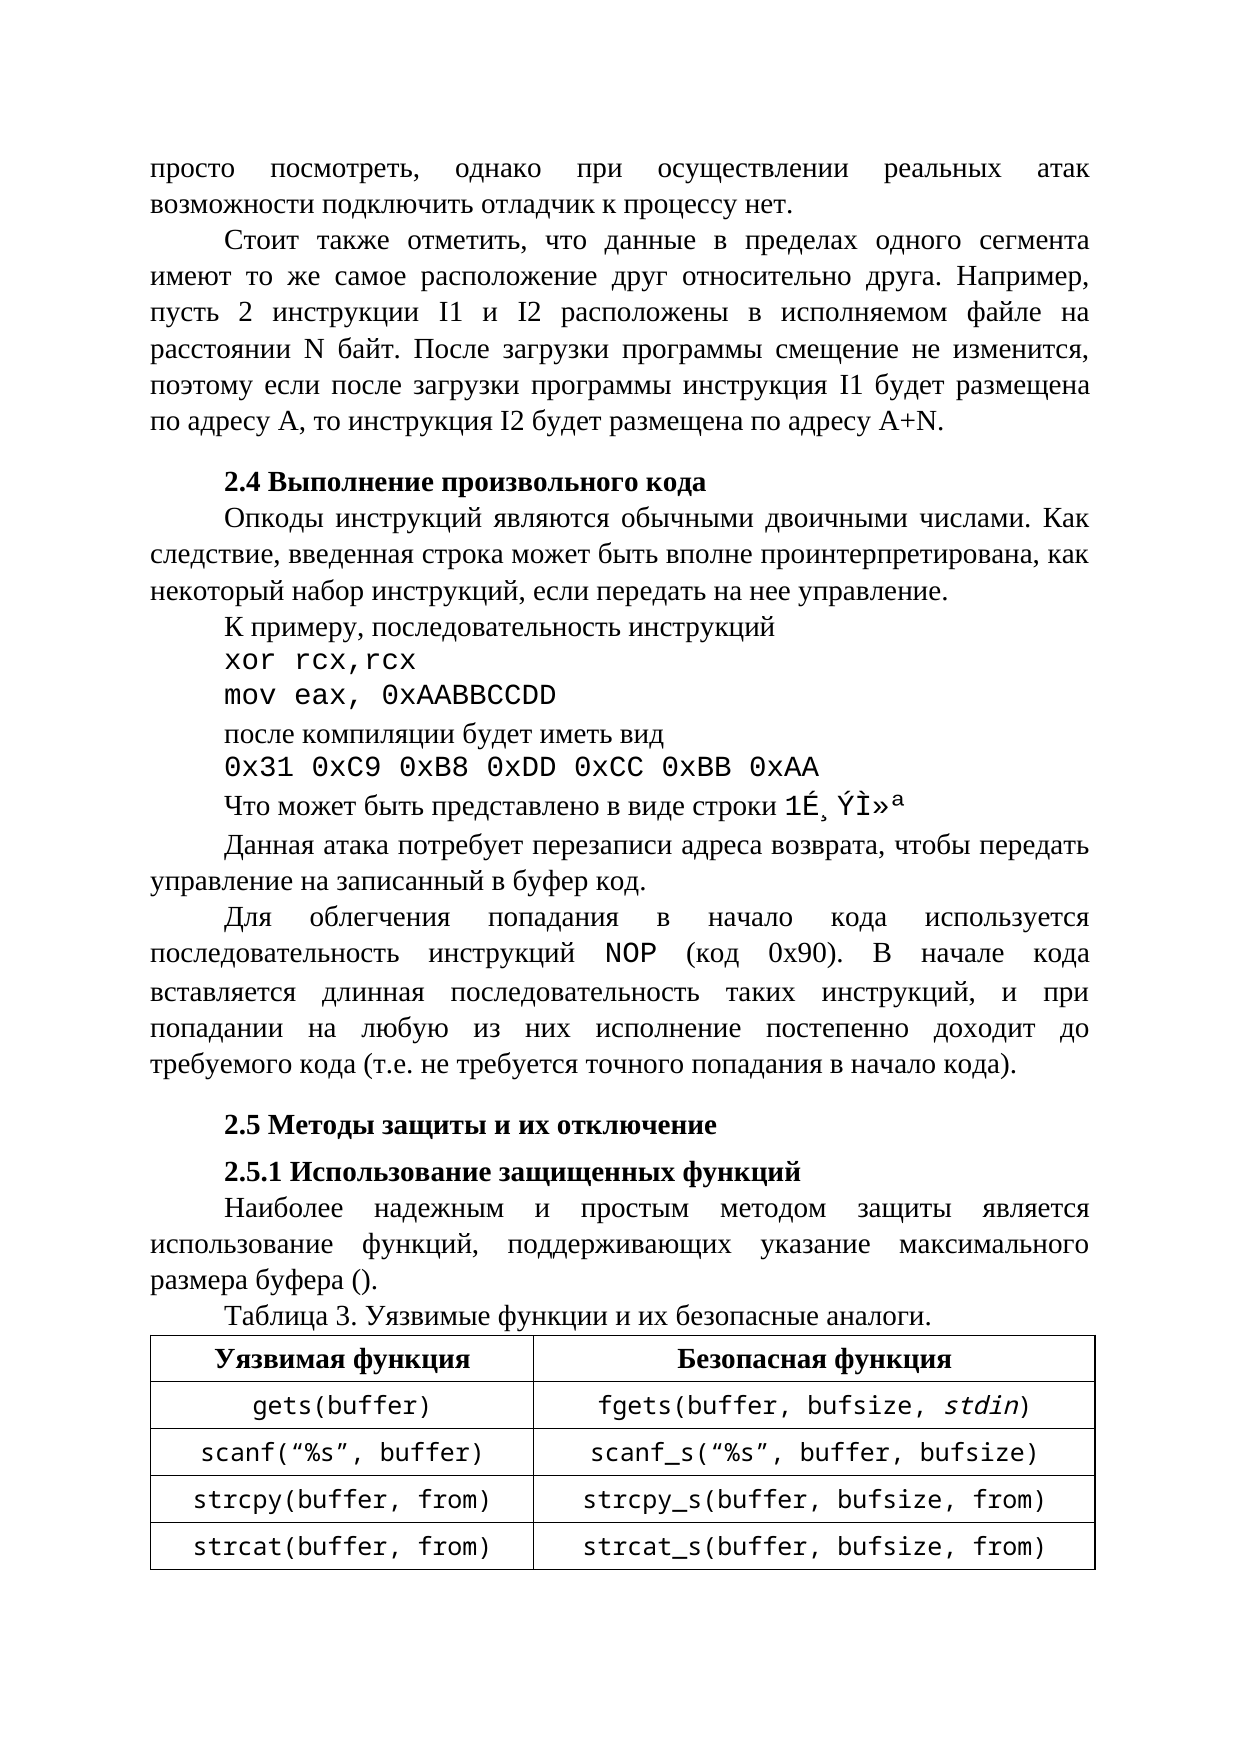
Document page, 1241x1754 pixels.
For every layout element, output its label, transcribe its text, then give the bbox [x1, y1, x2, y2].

table_header Уязвимая функция [151, 1336, 533, 1381]
text Для облегчения попадания в начало кода используется последовательность инструкций NOP (код 0x90). В начале кода вставляется длинная последовательность таких инструкций, и при попадании на любую из них исполнение постепенно доходит до требуемого кода (т.е. не требуется точного попадания в начало кода). [150, 899, 1090, 1080]
text Опкоды инструкций являются обычными двоичными числами. Как следствие, введенная строка может быть вполне проинтерпретирована, как некоторый набор инструкций, если передать на нее управление. [150, 500, 1090, 606]
table_cell strcpy_s(buffer, bufsize, from) [534, 1476, 1094, 1522]
table_cell scanf(“%s”, buffer) [151, 1429, 533, 1475]
text Стоит также отметить, что данные в пределах одного сегмента имеют то же самое расположение друг относительно друга. Например, пусть 2 инструкции I1 и I2 расположены в исполняемом файле на расстоянии N байт. После загрузки программы смещение не изменится, поэтому если после загрузки программы инструкция I1 будет размещена по адресу A, то инструкция I2 будет размещена по адресу A+N. [150, 222, 1090, 437]
text К примеру, последовательность инструкций [150, 609, 1090, 642]
text Таблица 3. Уязвимые функции и их безопасные аналоги. [150, 1298, 1090, 1332]
table_header Безопасная функция [534, 1336, 1094, 1381]
subtitle Выполнение произвольного кода [150, 464, 1090, 498]
text xor rcx,rcx [150, 645, 1090, 678]
text 0x31 0xC9 0xB8 0xDD 0xCC 0xBB 0xAA [150, 752, 1090, 785]
subtitle Использование защищенных функций [150, 1154, 1090, 1187]
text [150, 150, 1090, 220]
table_cell scanf_s(“%s”, buffer, bufsize) [534, 1429, 1094, 1475]
table_cell fgets(buffer, bufsize, stdin) [534, 1382, 1094, 1428]
table_cell strcat(buffer, from) [151, 1523, 533, 1569]
text Данная атака потребует перезаписи адреса возврата, чтобы передать управление на записанный в буфер код. [150, 827, 1090, 896]
table_cell strcat_s(buffer, bufsize, from) [534, 1523, 1094, 1569]
subtitle Методы защиты и их отключение [150, 1107, 1090, 1141]
text mov eax, 0xAABBCCDD [150, 681, 1090, 713]
table_cell gets(buffer) [151, 1382, 533, 1428]
table_cell strcpy(buffer, from) [151, 1476, 533, 1522]
text Что может быть представлено в виде строки 1É¸ÝÌ»ª [150, 788, 1090, 824]
text Наиболее надежным и простым методом защиты является использование функций, поддерживающих указание максимального размера буфера (). [150, 1190, 1090, 1296]
text после компиляции будет иметь вид [150, 716, 1090, 750]
